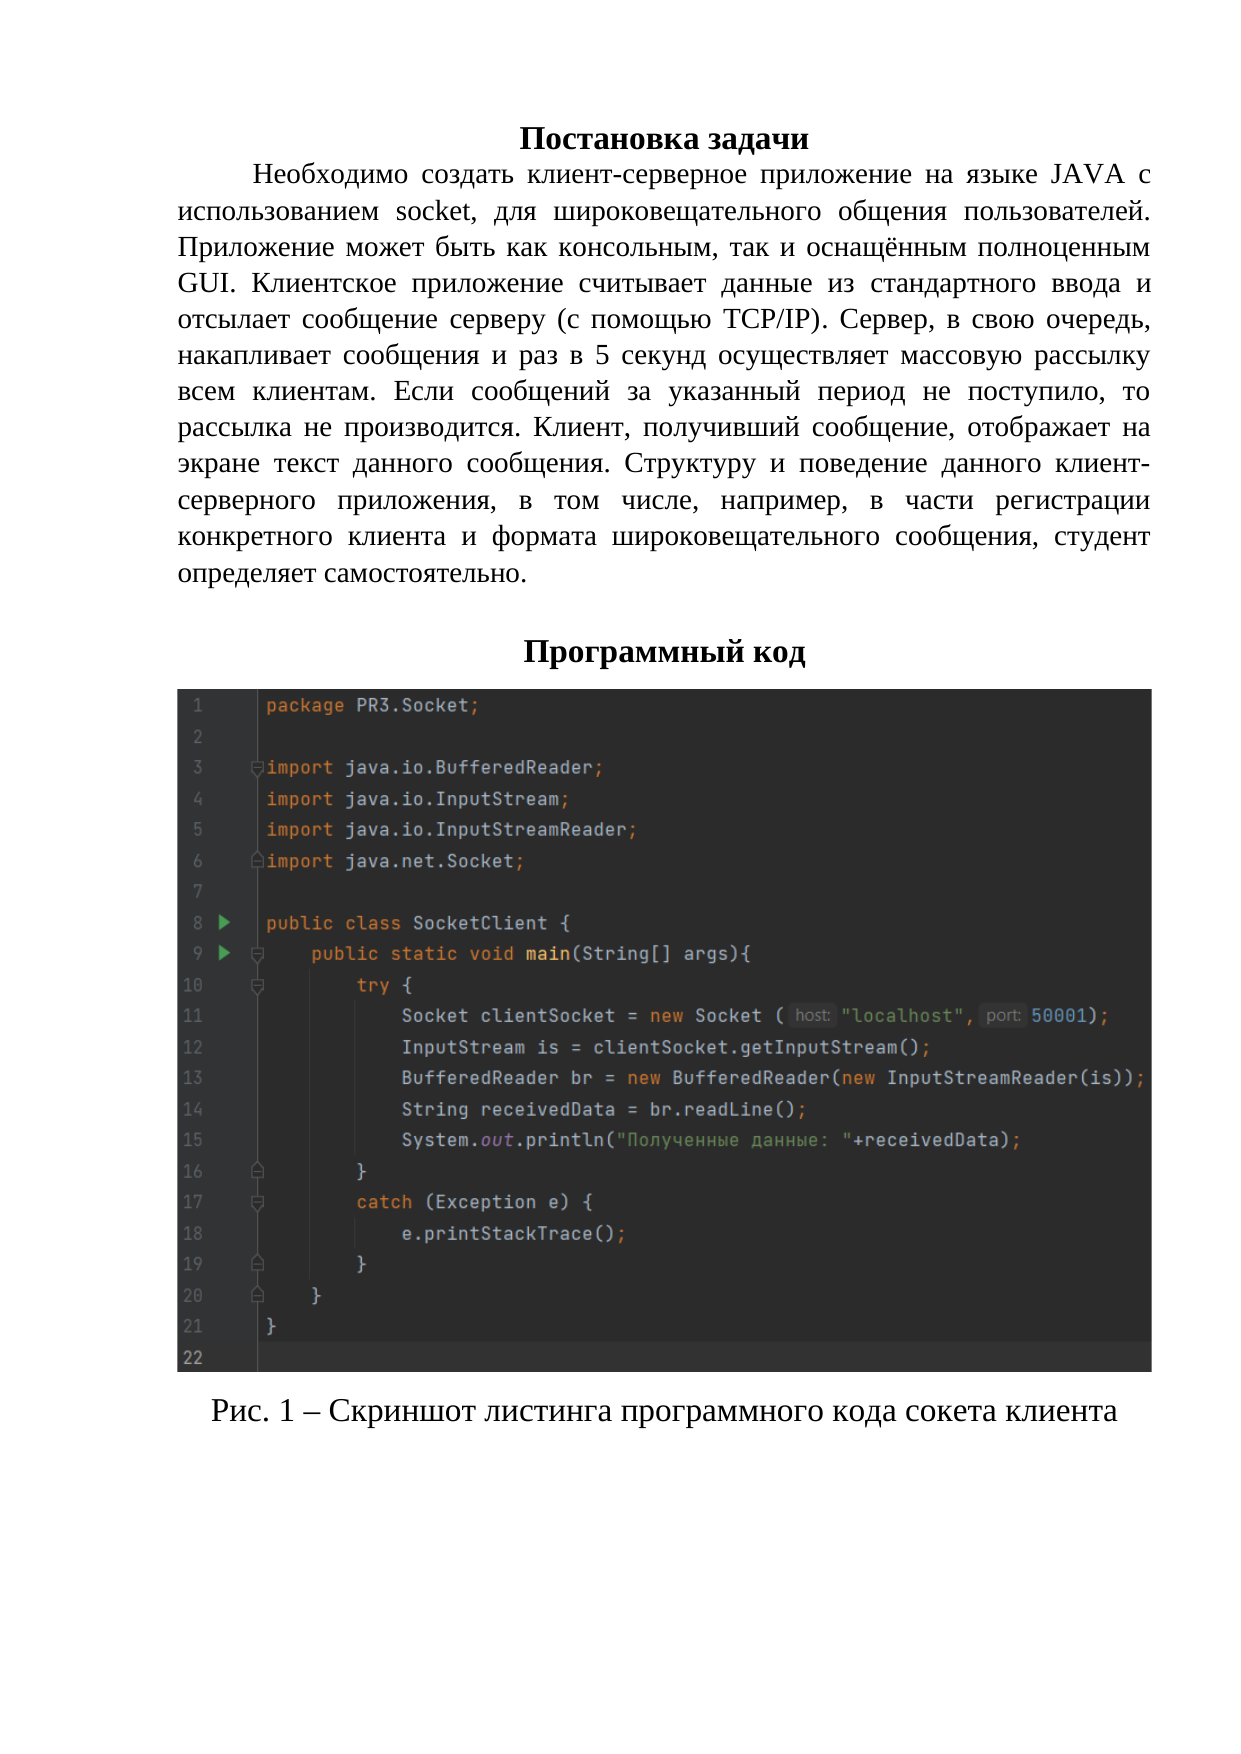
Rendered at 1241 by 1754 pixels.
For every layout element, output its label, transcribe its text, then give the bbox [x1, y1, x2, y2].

text Программный код [177, 631, 1152, 669]
text Необходимо создать клиент-серверное приложение на языке JAVA с использованием socket, для широковещательного общения пользователей. Приложение может быть как консольным, так и оснащённым полноценным GUI. Клиентское приложение считывает данные из стандартного ввода и отсылает сообщение серверу (с помощью TCP/IP). Сервер, в свою очередь, накапливает сообщения и раз в 5 секунд осуществляет массовую рассылку всем клиентам. Если сообщений за указанный период не поступило, то рассылка не производится. Клиент, получивший сообщение, отображает на экране текст данного сообщения. Структуру и поведение данного клиент-серверного приложения, в том числе, например, в части регистрации конкретного клиента и формата широковещательного сообщения, студент определяет самостоятельно. [177, 156, 1152, 590]
title Постановка задачи [177, 118, 1152, 156]
picture [177, 689, 1152, 1372]
text Рис. 1 – Скриншот листинга программного кода сокета клиента [177, 1390, 1152, 1429]
